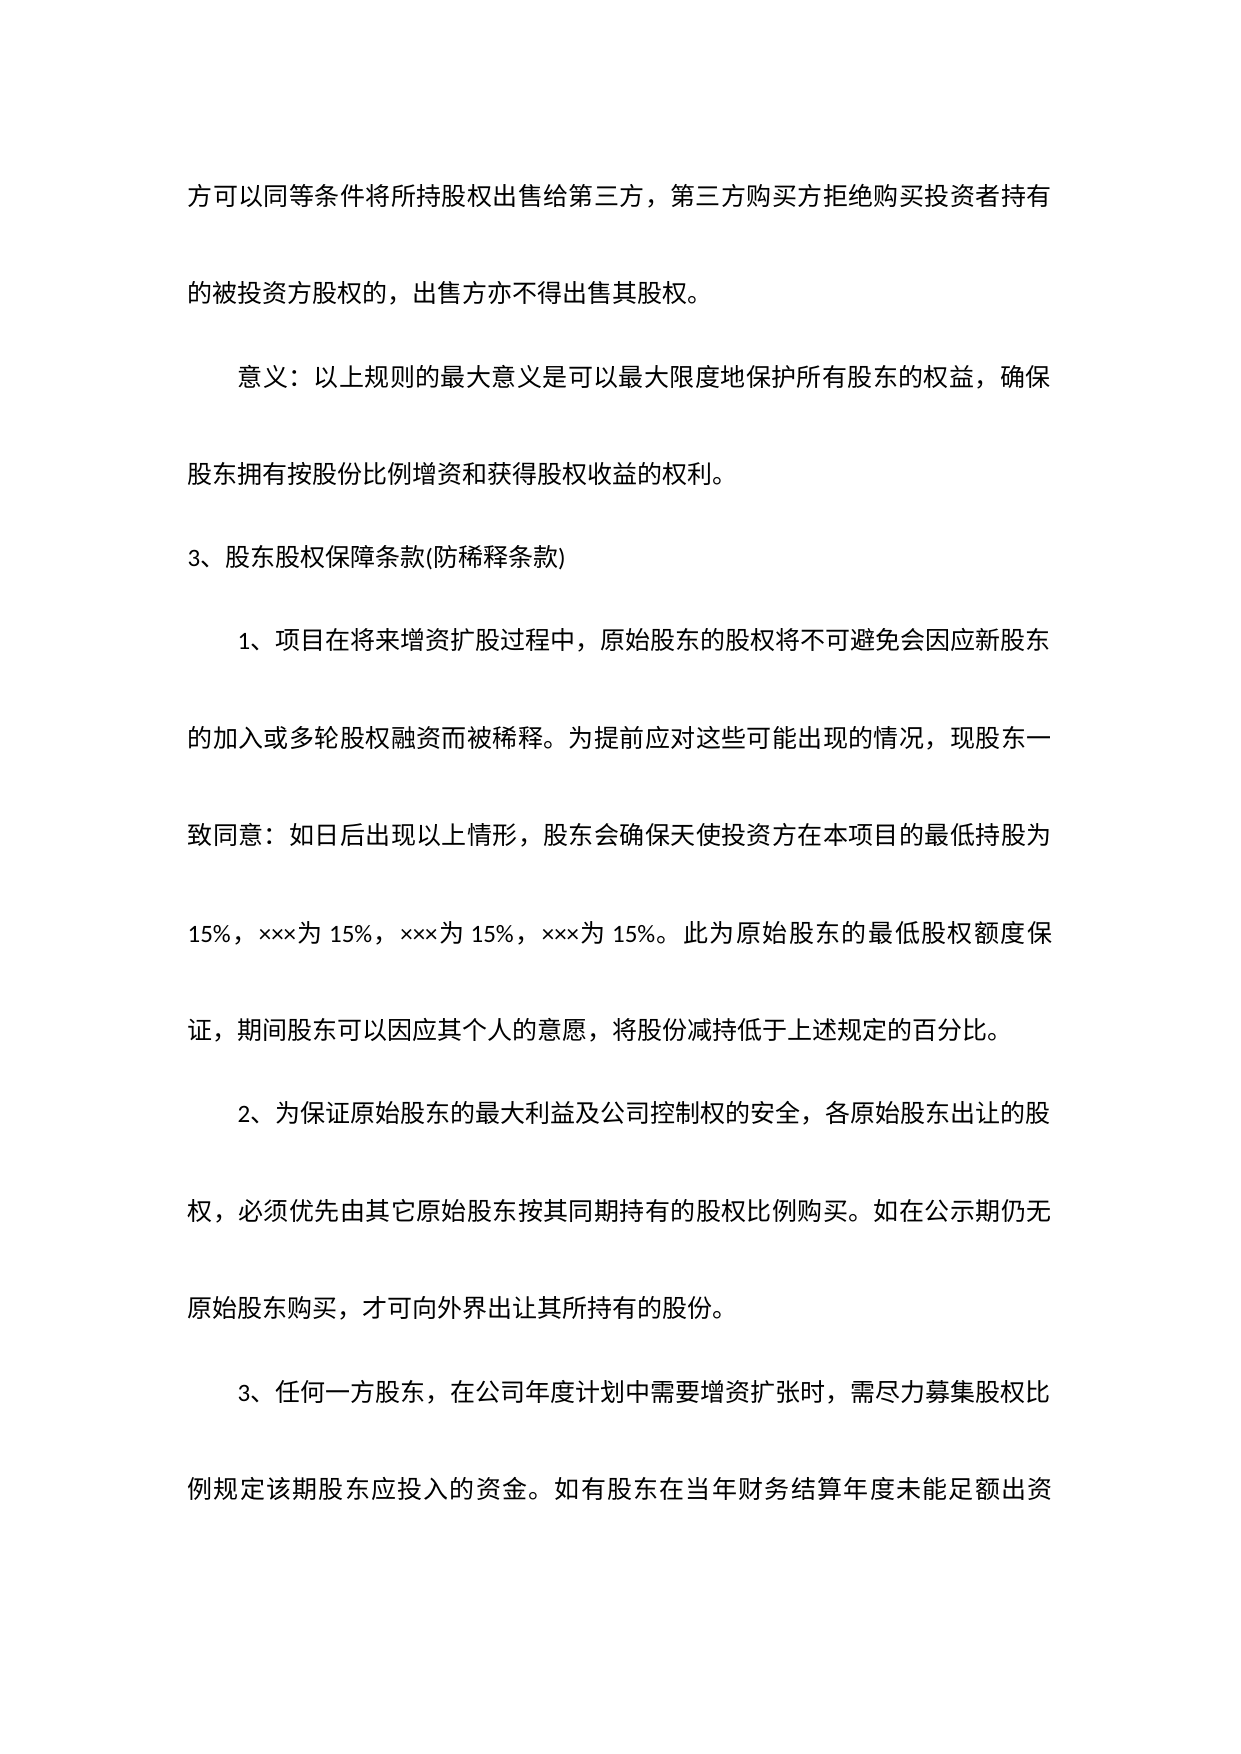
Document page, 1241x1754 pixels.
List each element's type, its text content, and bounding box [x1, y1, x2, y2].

text 3、股东股权保障条款(防稀释条款) [187, 523, 1053, 588]
text 2、为保证原始股东的最大利益及公司控制权的安全，各原始股东出让的股权，必须优先由其它原始股东按其同期持有的股权比例购买。如在公示期仍无原始股东购买，才可向外界出让其所持有的股份。 [187, 1079, 1053, 1339]
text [187, 162, 1053, 324]
text 1、项目在将来增资扩股过程中，原始股东的股权将不可避免会因应新股东的加入或多轮股权融资而被稀释。为提前应对这些可能出现的情况，现股东一致同意：如日后出现以上情形，股东会确保天使投资方在本项目的最低持股为15%，×××为15%，×××为15%，×××为15%。此为原始股东的最低股权额度保证，期间股东可以因应其个人的意愿，将股份减持低于上述规定的百分比。 [187, 606, 1053, 1061]
text 意义：以上规则的最大意义是可以最大限度地保护所有股东的权益，确保股东拥有按股份比例增资和获得股权收益的权利。 [187, 343, 1053, 505]
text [187, 1358, 1053, 1520]
